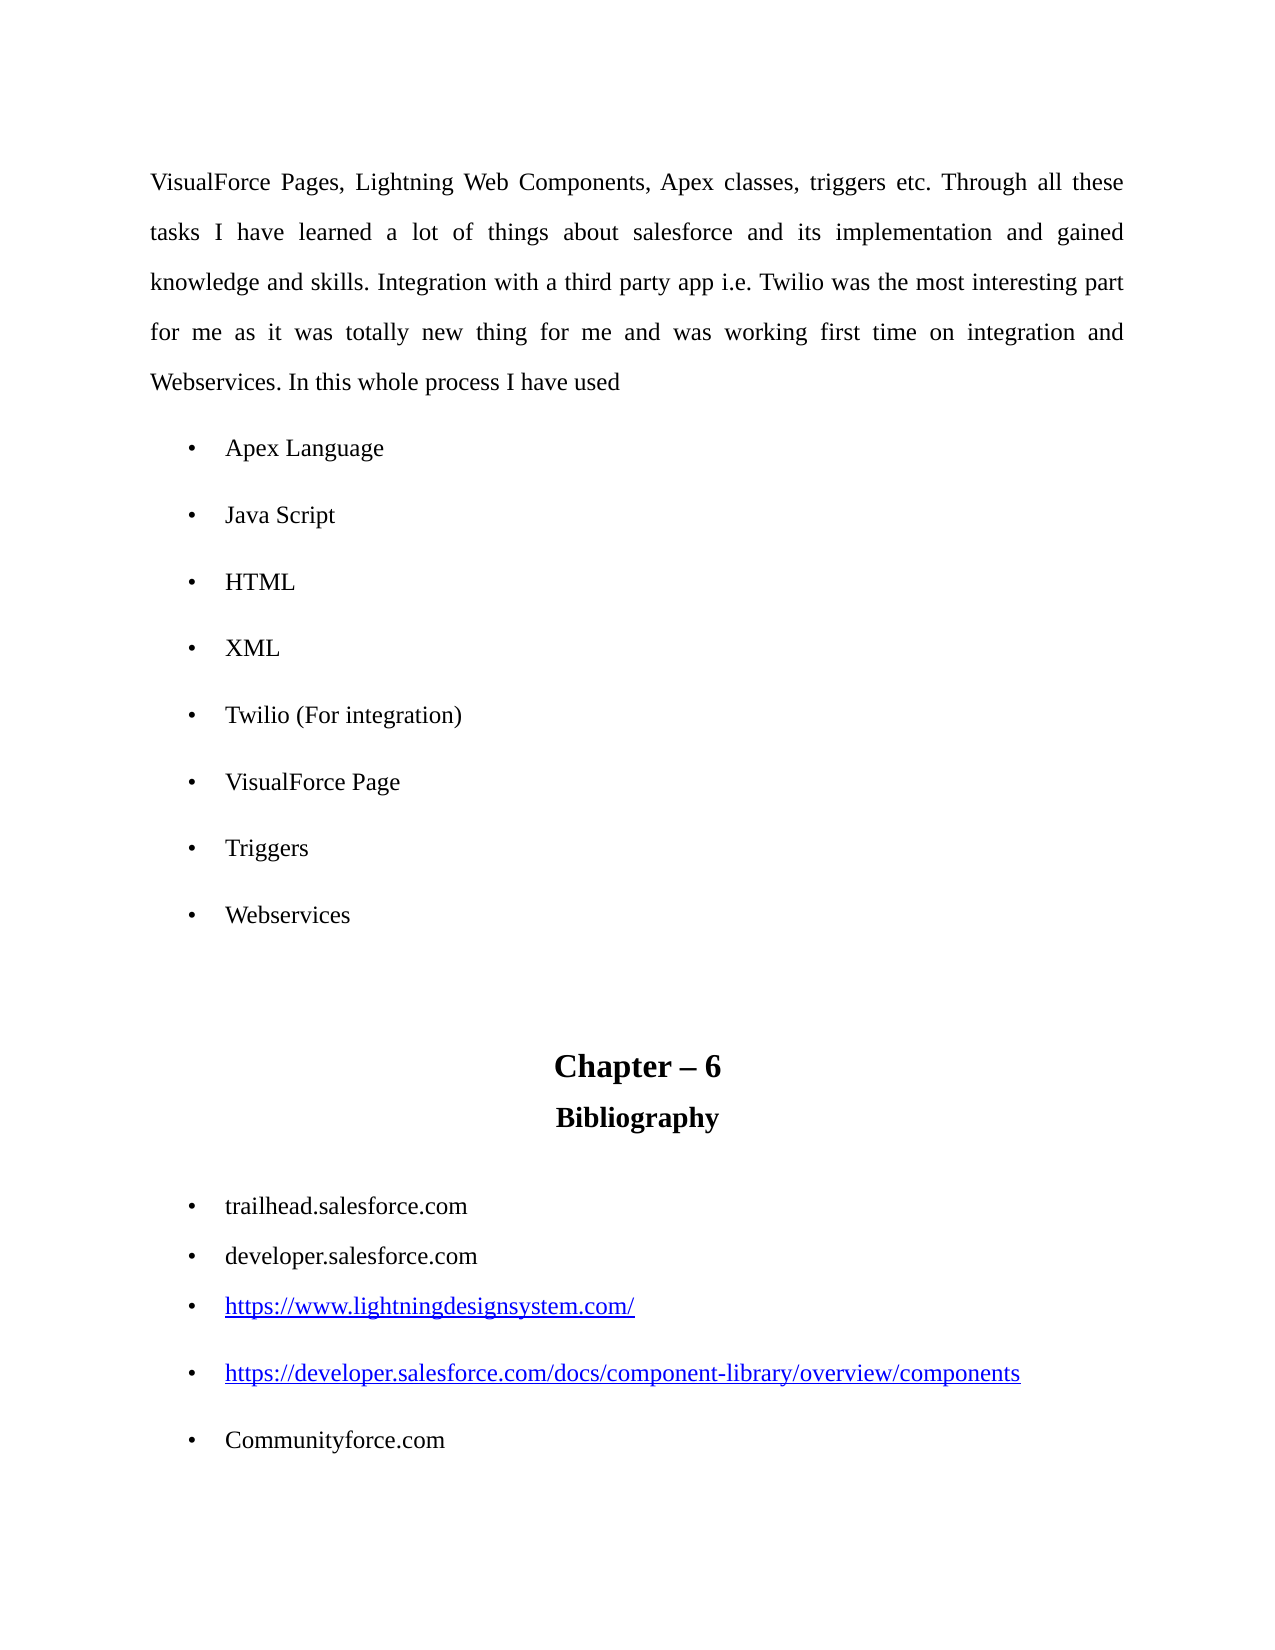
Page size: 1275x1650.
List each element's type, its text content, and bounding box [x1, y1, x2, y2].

list https://developer.salesforce.com/docs/component-library/overview/components [187, 1341, 1125, 1391]
list HTML [187, 550, 1125, 600]
list trailhead.salesforce.com [187, 1175, 1125, 1225]
list developer.salesforce.com [187, 1225, 1125, 1275]
list Webservices [187, 883, 1125, 933]
list https://www.lightningdesignsystem.com/ [187, 1275, 1125, 1325]
list Java Script [187, 483, 1125, 533]
list Triggers [187, 817, 1125, 867]
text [150, 150, 1125, 400]
list Twilio (For integration) [187, 683, 1125, 733]
text Bibliography [150, 1087, 1125, 1137]
list Communityforce.com [187, 1408, 1125, 1458]
list XML [187, 617, 1125, 667]
text Chapter – 6 [150, 1037, 1125, 1087]
list Apex Language [187, 417, 1125, 467]
list VisualForce Page [187, 750, 1125, 800]
